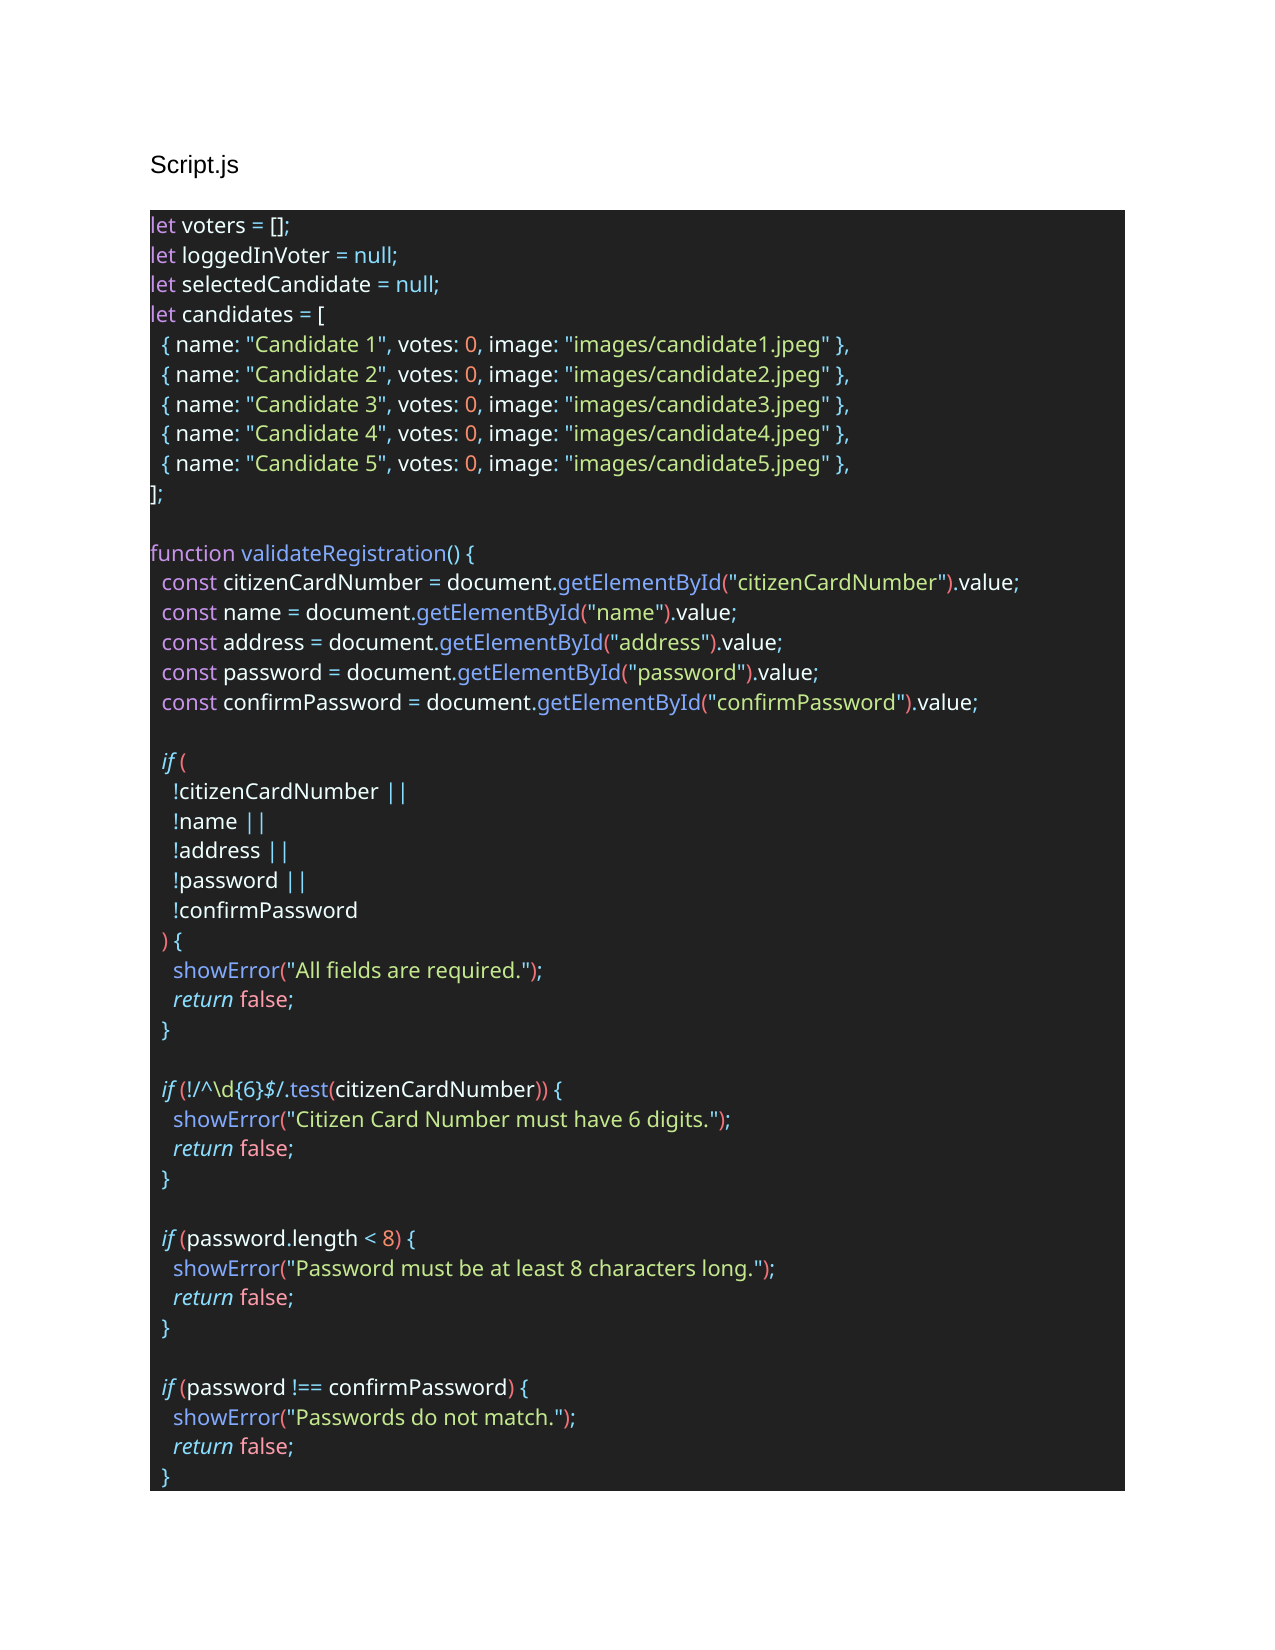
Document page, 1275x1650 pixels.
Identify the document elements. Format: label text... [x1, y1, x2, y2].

text return false; [150, 1133, 1125, 1163]
text if ( [150, 746, 1125, 776]
text showError("All fields are required."); [150, 954, 1125, 984]
text if (!/^\d{6}$/.test(citizenCardNumber)) { [150, 1074, 1125, 1103]
text { name: "Candidate 2", votes: 0, image: "images/candidate2.jpeg" }, [150, 359, 1125, 388]
text } [150, 1312, 1125, 1342]
text let loggedInVoter = null; [150, 239, 1125, 269]
text const password = document.getElementById("password").value; [150, 657, 1125, 686]
text let selectedCandidate = null; [150, 269, 1125, 299]
text let voters = []; [150, 210, 1125, 239]
text Script.js [150, 150, 1125, 179]
text { name: "Candidate 4", votes: 0, image: "images/candidate4.jpeg" }, [150, 418, 1125, 448]
text !citizenCardNumber || [150, 776, 1125, 806]
text !address || [150, 835, 1125, 865]
text { name: "Candidate 5", votes: 0, image: "images/candidate5.jpeg" }, [150, 448, 1125, 478]
text if (password.length < 8) { [150, 1223, 1125, 1252]
text !password || [150, 865, 1125, 895]
text const address = document.getElementById("address").value; [150, 627, 1125, 657]
text function validateRegistration() { [150, 537, 1125, 567]
text showError("Citizen Card Number must have 6 digits."); [150, 1103, 1125, 1133]
text return false; [150, 984, 1125, 1014]
text } [150, 1163, 1125, 1193]
text const name = document.getElementById("name").value; [150, 597, 1125, 627]
text return false; [150, 1431, 1125, 1461]
text } [150, 1461, 1125, 1491]
text } [150, 1014, 1125, 1044]
text !name || [150, 806, 1125, 835]
text ) { [150, 925, 1125, 954]
text if (password !== confirmPassword) { [150, 1372, 1125, 1401]
text { name: "Candidate 1", votes: 0, image: "images/candidate1.jpeg" }, [150, 329, 1125, 359]
text return false; [150, 1282, 1125, 1312]
text showError("Password must be at least 8 characters long."); [150, 1252, 1125, 1282]
text !confirmPassword [150, 895, 1125, 925]
text const citizenCardNumber = document.getElementById("citizenCardNumber").value; [150, 567, 1125, 597]
text { name: "Candidate 3", votes: 0, image: "images/candidate3.jpeg" }, [150, 388, 1125, 418]
text ]; [150, 478, 1125, 508]
text showError("Passwords do not match."); [150, 1401, 1125, 1431]
text const confirmPassword = document.getElementById("confirmPassword").value; [150, 686, 1125, 716]
text let candidates = [ [150, 299, 1125, 329]
